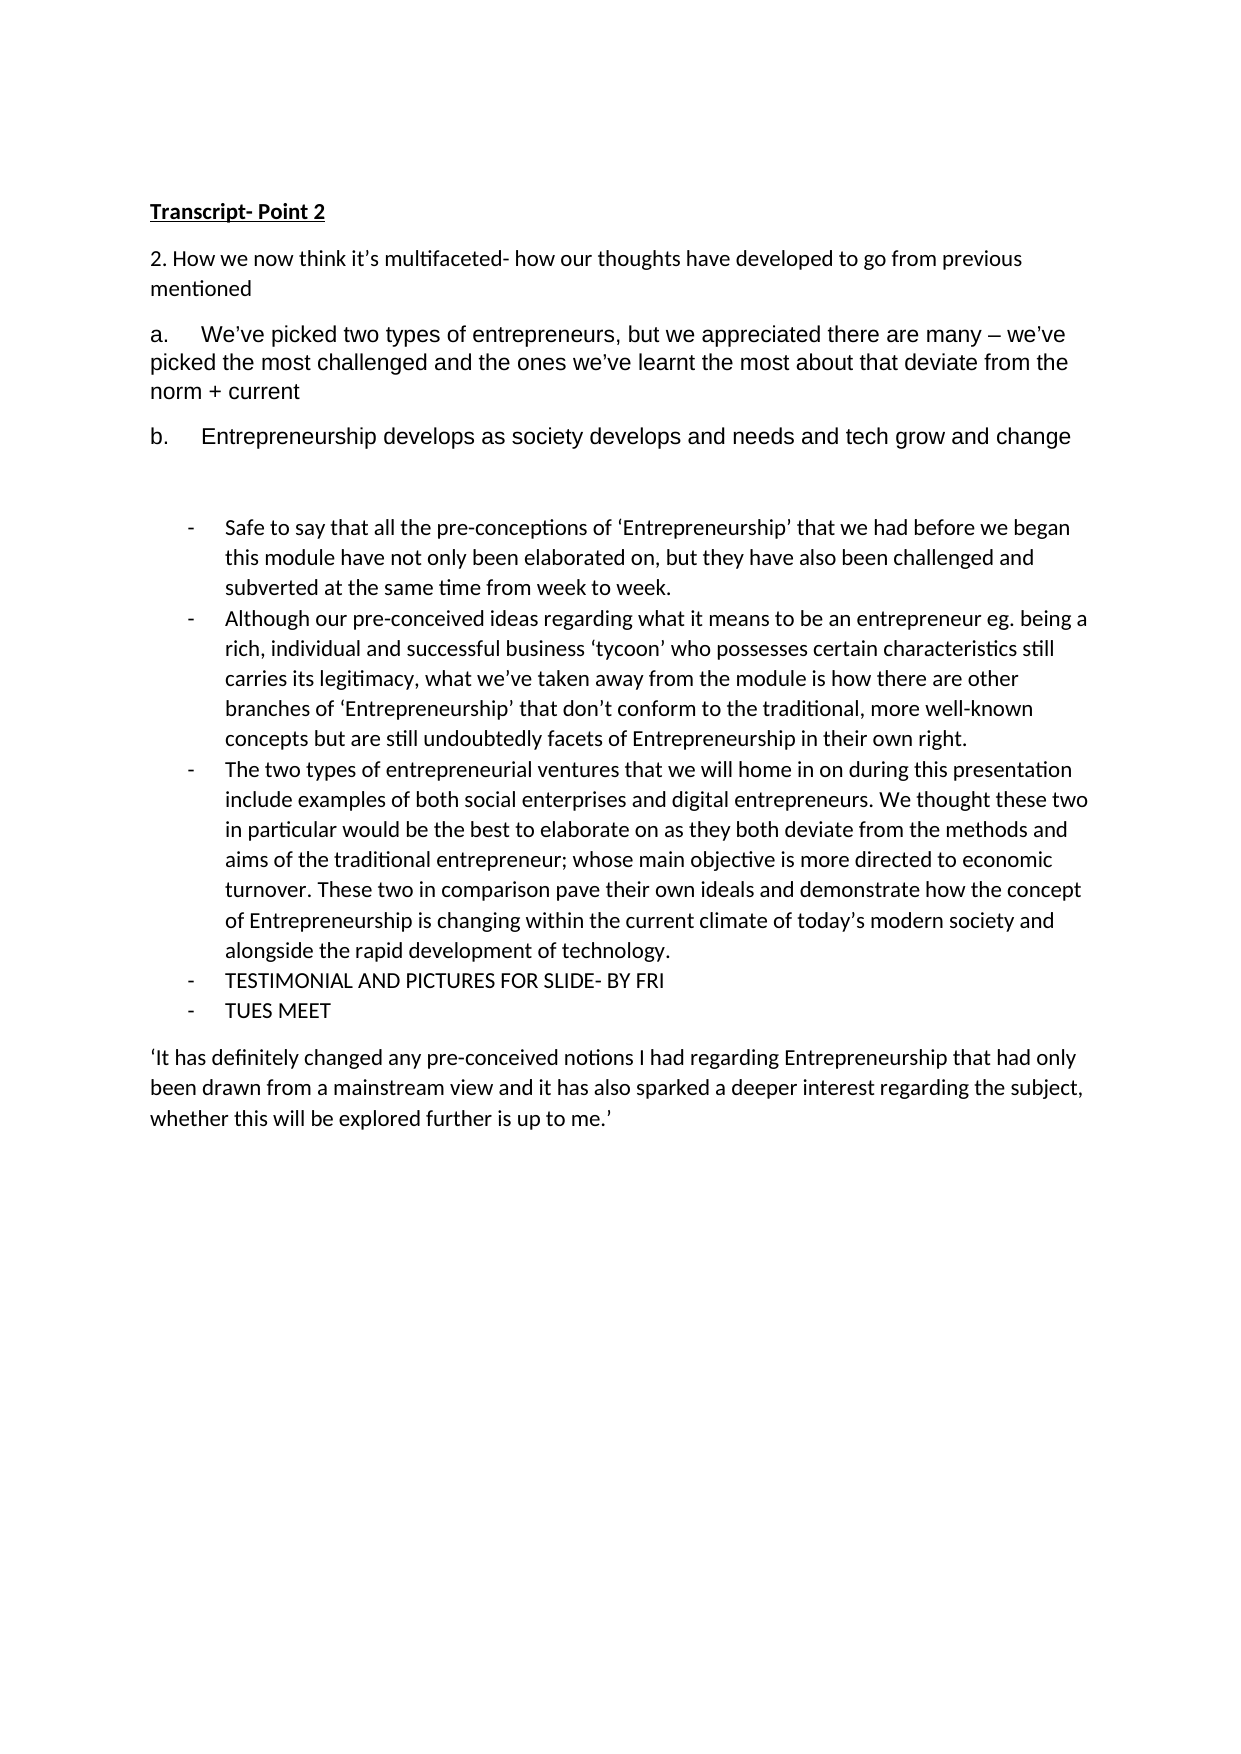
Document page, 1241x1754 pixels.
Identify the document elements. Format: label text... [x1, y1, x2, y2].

list The two types of entrepreneurial ventures that we will home in on during this presentation include examples of both social enterprises and digital entrepreneurs. We thought these two in particular would be the best to elaborate on as they both deviate from the methods and aims of the traditional entrepreneur; whose main objective is more directed to economic turnover. These two in comparison pave their own ideals and demonstrate how the concept of Entrepreneurship is changing within the current climate of today’s modern society and alongside the rapid development of technology. [187, 755, 1090, 964]
text 2. How we now think it’s multifaceted- how our thoughts have developed to go from previous mentioned [150, 244, 1090, 302]
list Safe to say that all the pre-conceptions of ‘Entrepreneurship’ that we had before we began this module have not only been elaborated on, but they have also been challenged and subverted at the same time from week to week. [187, 513, 1090, 601]
list TESTIMONIAL AND PICTURES FOR SLIDE- BY FRI [187, 966, 1090, 994]
list TUES MEET [187, 996, 1090, 1024]
list Although our pre-conceived ideas regarding what it means to be an entrepreneur eg. being a rich, individual and successful business ‘tycoon’ who possesses certain characteristics still carries its legitimacy, what we’ve taken away from the module is how there are other branches of ‘Entrepreneurship’ that don’t conform to the traditional, more well-known concepts but are still undoubtedly facets of Entrepreneurship in their own right. [187, 604, 1090, 752]
text ‘It has definitely changed any pre-conceived notions I had regarding Entrepreneurship that had only been drawn from a mainstream view and it has also sparked a deeper interest regarding the subject, whether this will be explored further is up to me.’ [150, 1043, 1090, 1132]
text a. We’ve picked two types of entrepreneurs, but we appreciated there are many – we’ve picked the most challenged and the ones we’ve learnt the most about that deviate from the norm + current [150, 321, 1090, 404]
text b. Entrepreneurship develops as society develops and needs and tech grow and change [150, 423, 1090, 449]
text Transcript- Point 2 [150, 197, 1090, 225]
